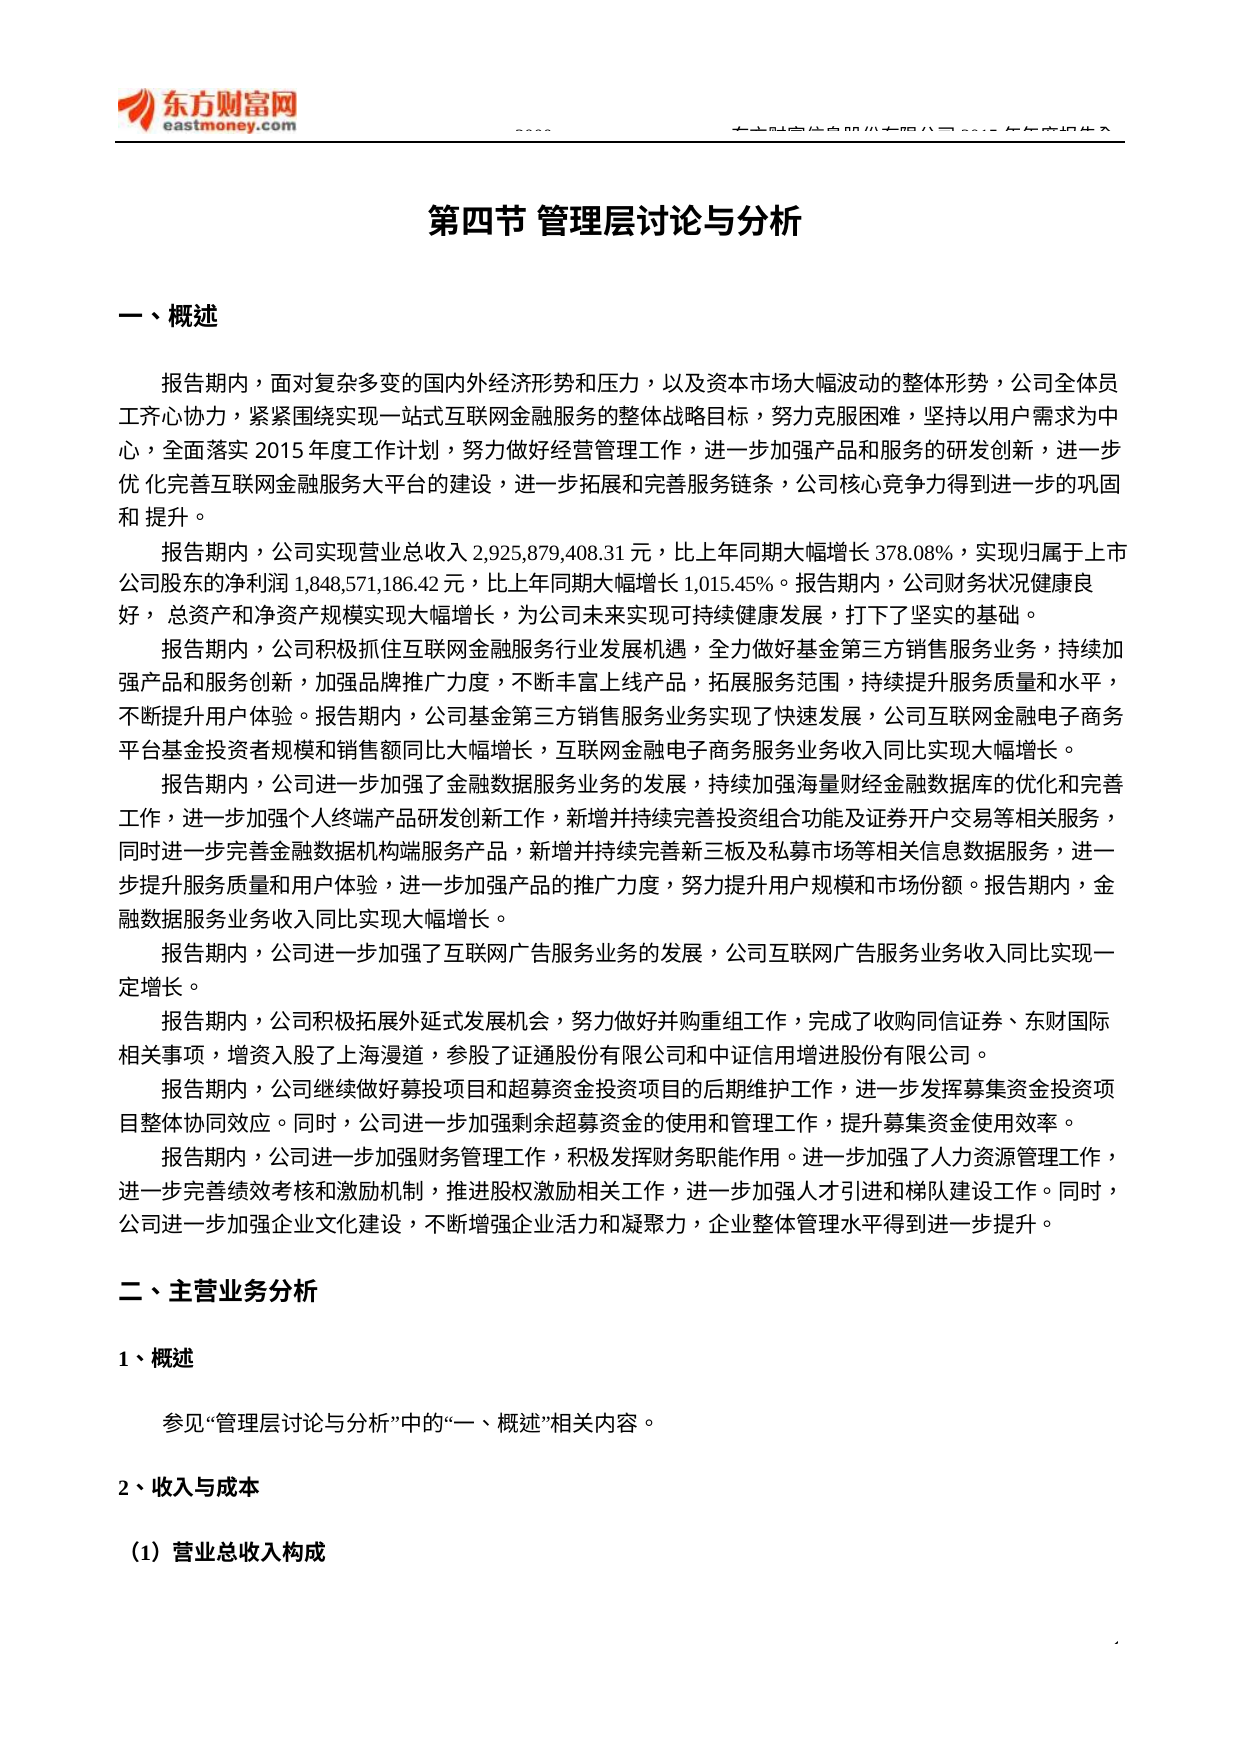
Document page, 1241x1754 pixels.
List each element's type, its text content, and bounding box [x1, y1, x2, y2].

subtitle 二、主营业务分析 [118, 1274, 1134, 1308]
text 报告期内，公司继续做好募投项目和超募资金投资项目的后期维护工作，进一步发挥募集资金投资项 目整体协同效应。同时，公司进一步加强剩余超募资金的使用和管理工作，提升募集资金使用效率。 [118, 1074, 1134, 1137]
subtitle 一、概述 [118, 298, 1134, 332]
subtitle 2、收入与成本 [118, 1472, 1134, 1502]
picture [118, 88, 297, 134]
text 报告期内，公司积极抓住互联网金融服务行业发展机遇，全力做好基金第三方销售服务业务，持续加 强产品和服务创新，加强品牌推广力度，不断丰富上线产品，拓展服务范围，持续提升服务质量和水平， 不断提升用户体验。报告期内，公司基金第三方销售服务业务实现了快速发展，公司互联网金融电子商务 平台基金投资者规模和销售额同比大幅增长，互联网金融电子商务服务业务收入同比实现大幅增长。 [118, 634, 1125, 764]
text 报告期内，公司进一步加强了金融数据服务业务的发展，持续加强海量财经金融数据库的优化和完善 工作，进一步加强个人终端产品研发创新工作，新增并持续完善投资组合功能及证券开户交易等相关服务， 同时进一步完善金融数据机构端服务产品，新增并持续完善新三板及私募市场等相关信息数据服务，进一 步提升服务质量和用户体验，进一步加强产品的推广力度，努力提升用户规模和市场份额。报告期内，金 融数据服务业务收入同比实现大幅增长。 [118, 769, 1134, 933]
text 报告期内，公司实现营业总收入2,925,879,408.31元，比上年同期大幅增长378.08%，实现归属于上市 公司股东的净利润1,848,571,186.42元，比上年同期大幅增长1,015.45%。报告期内，公司财务状况健康良好， 总资产和净资产规模实现大幅增长，为公司未来实现可持续健康发展，打下了坚实的基础。 [118, 537, 1134, 630]
subtitle 1、概述 [118, 1343, 1134, 1372]
text 报告期内，公司进一步加强了互联网广告服务业务的发展，公司互联网广告服务业务收入同比实现一 定增长。 [118, 938, 1134, 1001]
text 参见“管理层讨论与分析”中的“一、概述”相关内容。 [162, 1408, 1134, 1437]
text 报告期内，公司进一步加强财务管理工作，积极发挥财务职能作用。进一步加强了人力资源管理工作， 进一步完善绩效考核和激励机制，推进股权激励相关工作，进一步加强人才引进和梯队建设工作。同时， 公司进一步加强企业文化建设，不断增强企业活力和凝聚力，企业整体管理水平得到进一步提升。 [118, 1142, 1134, 1239]
text 报告期内，面对复杂多变的国内外经济形势和压力，以及资本市场大幅波动的整体形势，公司全体员 工齐心协力，紧紧围绕实现一站式互联网金融服务的整体战略目标，努力克服困难，坚持以用户需求为中 心，全面落实2015年度工作计划，努力做好经营管理工作，进一步加强产品和服务的研发创新，进一步优 化完善互联网金融服务大平台的建设，进一步拓展和完善服务链条，公司核心竞争力得到进一步的巩固和 提升。 [118, 368, 1123, 532]
subtitle （1）营业总收入构成 [118, 1537, 1134, 1567]
subtitle 第四节 管理层讨论与分析 [428, 198, 1134, 243]
text 报告期内，公司积极拓展外延式发展机会，努力做好并购重组工作，完成了收购同信证券、东财国际 相关事项，增资入股了上海漫道，参股了证通股份有限公司和中证信用增进股份有限公司。 [118, 1006, 1134, 1069]
